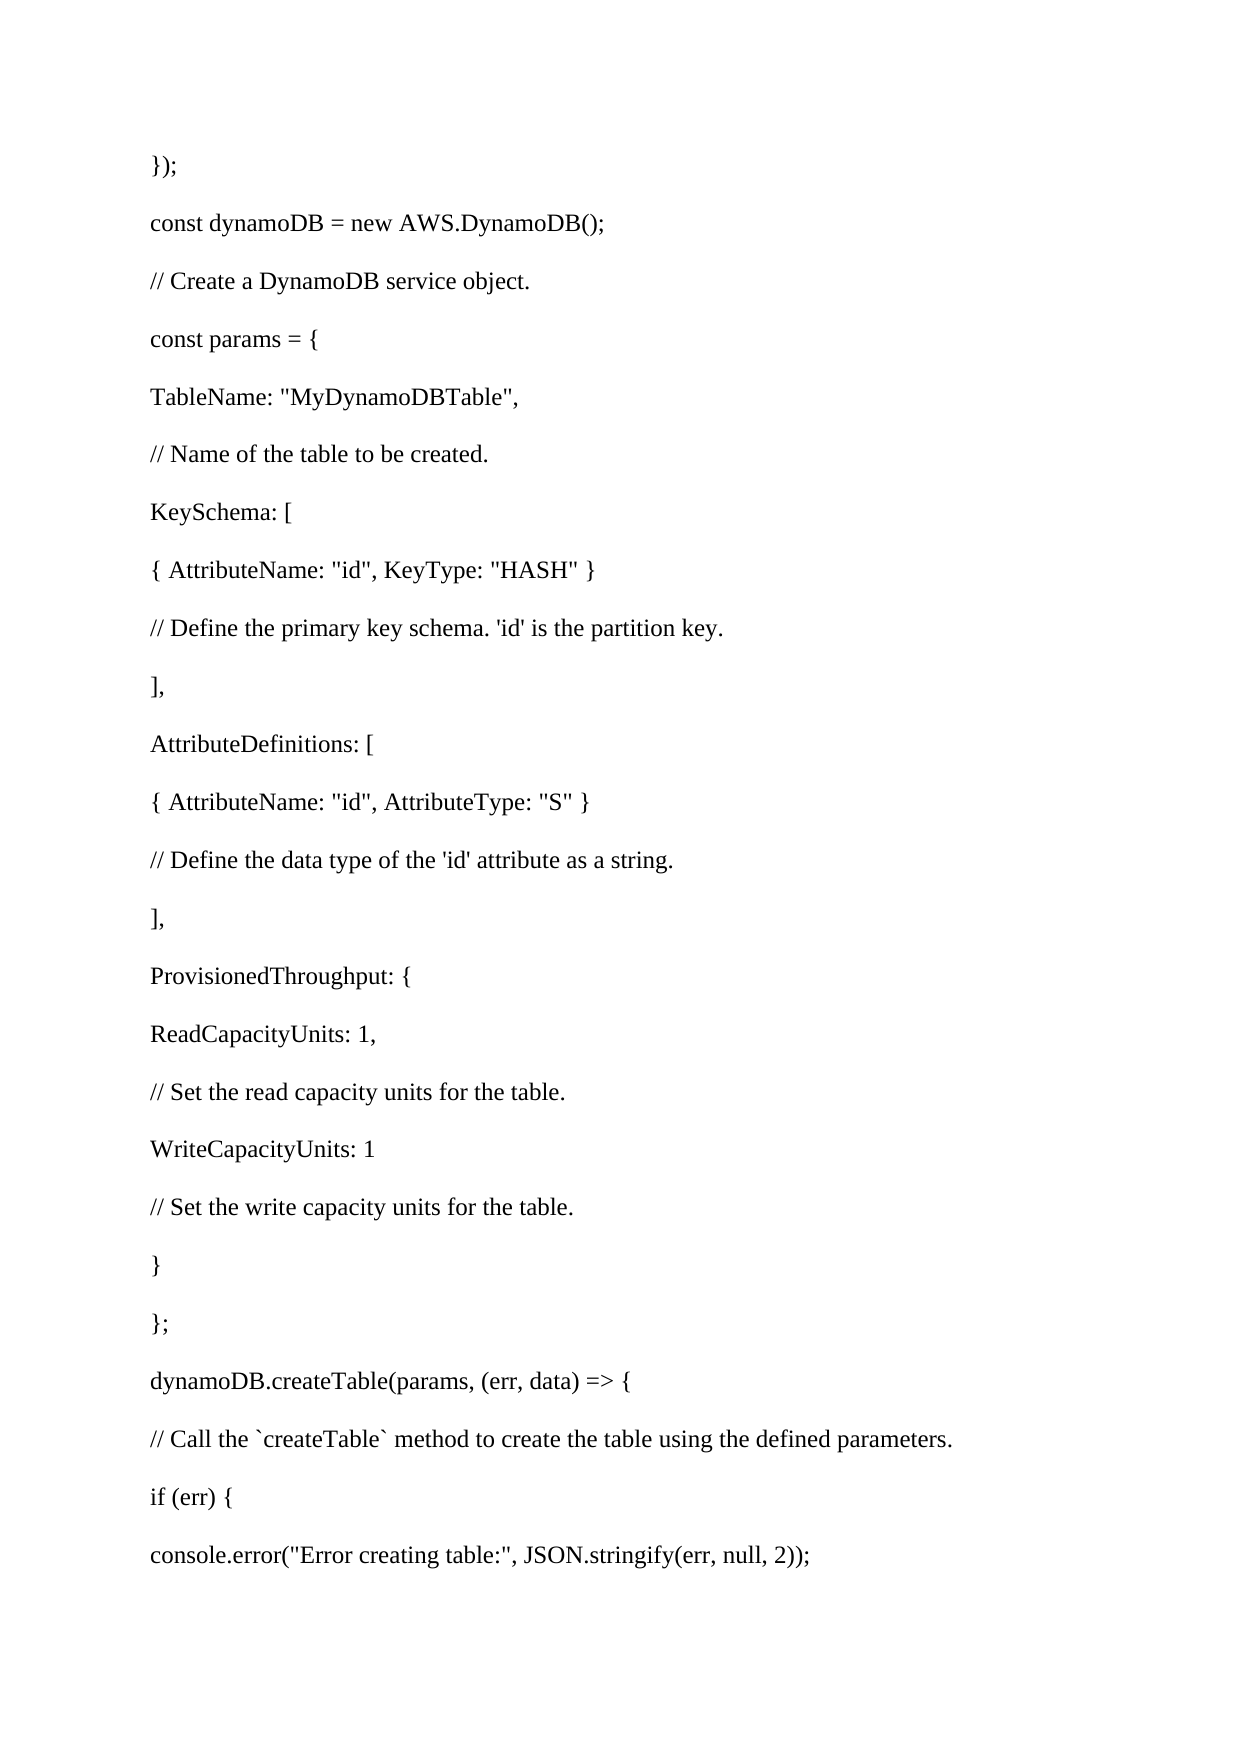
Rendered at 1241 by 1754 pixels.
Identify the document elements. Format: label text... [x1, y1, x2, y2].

text // Create a DynamoDB service object. [150, 266, 1090, 294]
text AttributeDefinitions: [ [150, 729, 1090, 758]
text // Define the data type of the 'id' attribute as a string. [150, 845, 1090, 874]
text const params = { [150, 324, 1090, 352]
text const dynamoDB = new AWS.DynamoDB(); [150, 208, 1090, 237]
text // Define the primary key schema. 'id' is the partition key. [150, 613, 1090, 642]
text }); [150, 150, 1090, 179]
text // Name of the table to be created. [150, 439, 1090, 468]
text ProvisionedThroughput: { [150, 961, 1090, 989]
text // Call the `createTable` method to create the table using the defined parameters. [150, 1424, 1090, 1453]
text TableName: "MyDynamoDBTable", [150, 382, 1090, 410]
text }; [150, 1308, 1090, 1337]
text { AttributeName: "id", KeyType: "HASH" } [150, 555, 1090, 584]
text } [150, 1250, 1090, 1279]
text ], [150, 671, 1090, 700]
text console.error("Error creating table:", JSON.stringify(err, null, 2)); [150, 1540, 1090, 1569]
text KeySchema: [ [150, 497, 1090, 526]
text // Set the write capacity units for the table. [150, 1192, 1090, 1221]
text ], [150, 903, 1090, 932]
text WriteCapacityUnits: 1 [150, 1134, 1090, 1163]
text { AttributeName: "id", AttributeType: "S" } [150, 787, 1090, 816]
text if (err) { [150, 1482, 1090, 1511]
text ReadCapacityUnits: 1, [150, 1019, 1090, 1047]
text dynamoDB.createTable(params, (err, data) => { [150, 1366, 1090, 1395]
text // Set the read capacity units for the table. [150, 1077, 1090, 1105]
